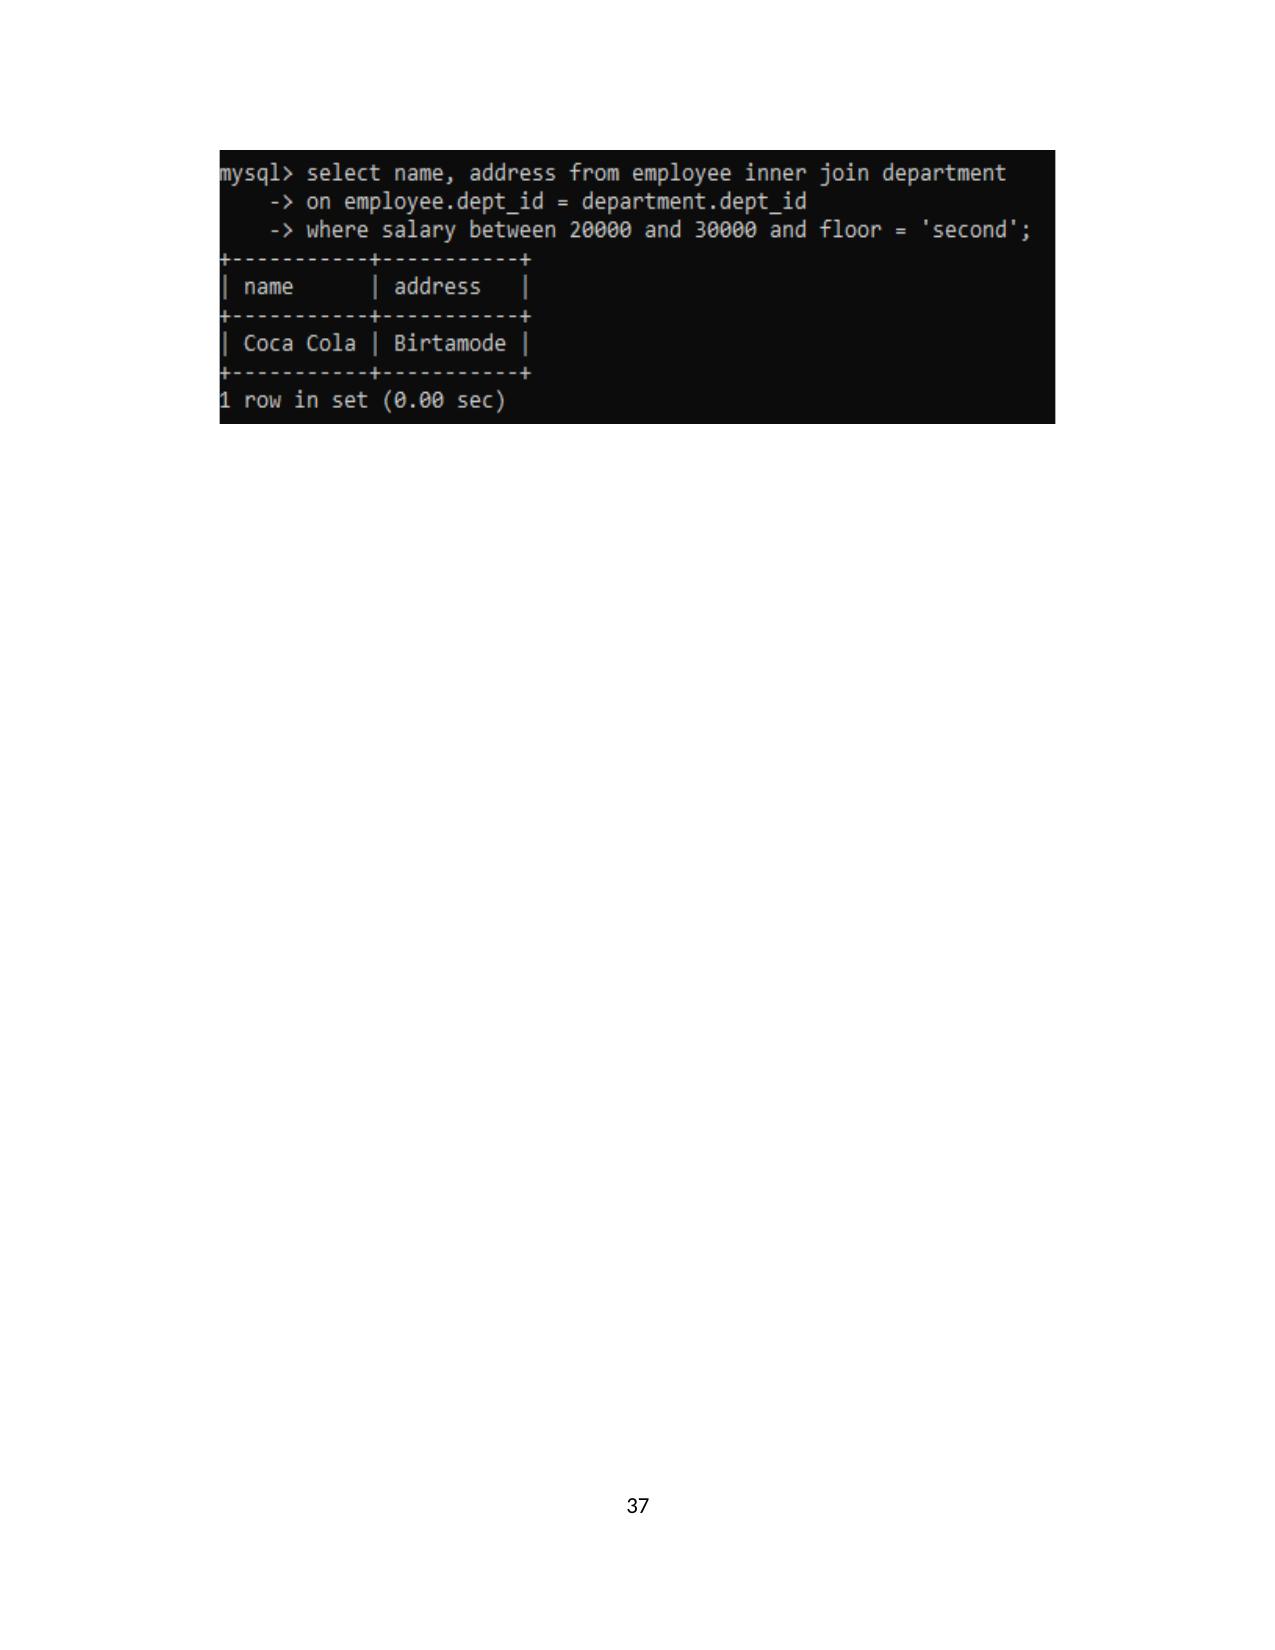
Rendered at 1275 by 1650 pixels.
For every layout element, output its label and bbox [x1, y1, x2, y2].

picture [219, 150, 1056, 424]
